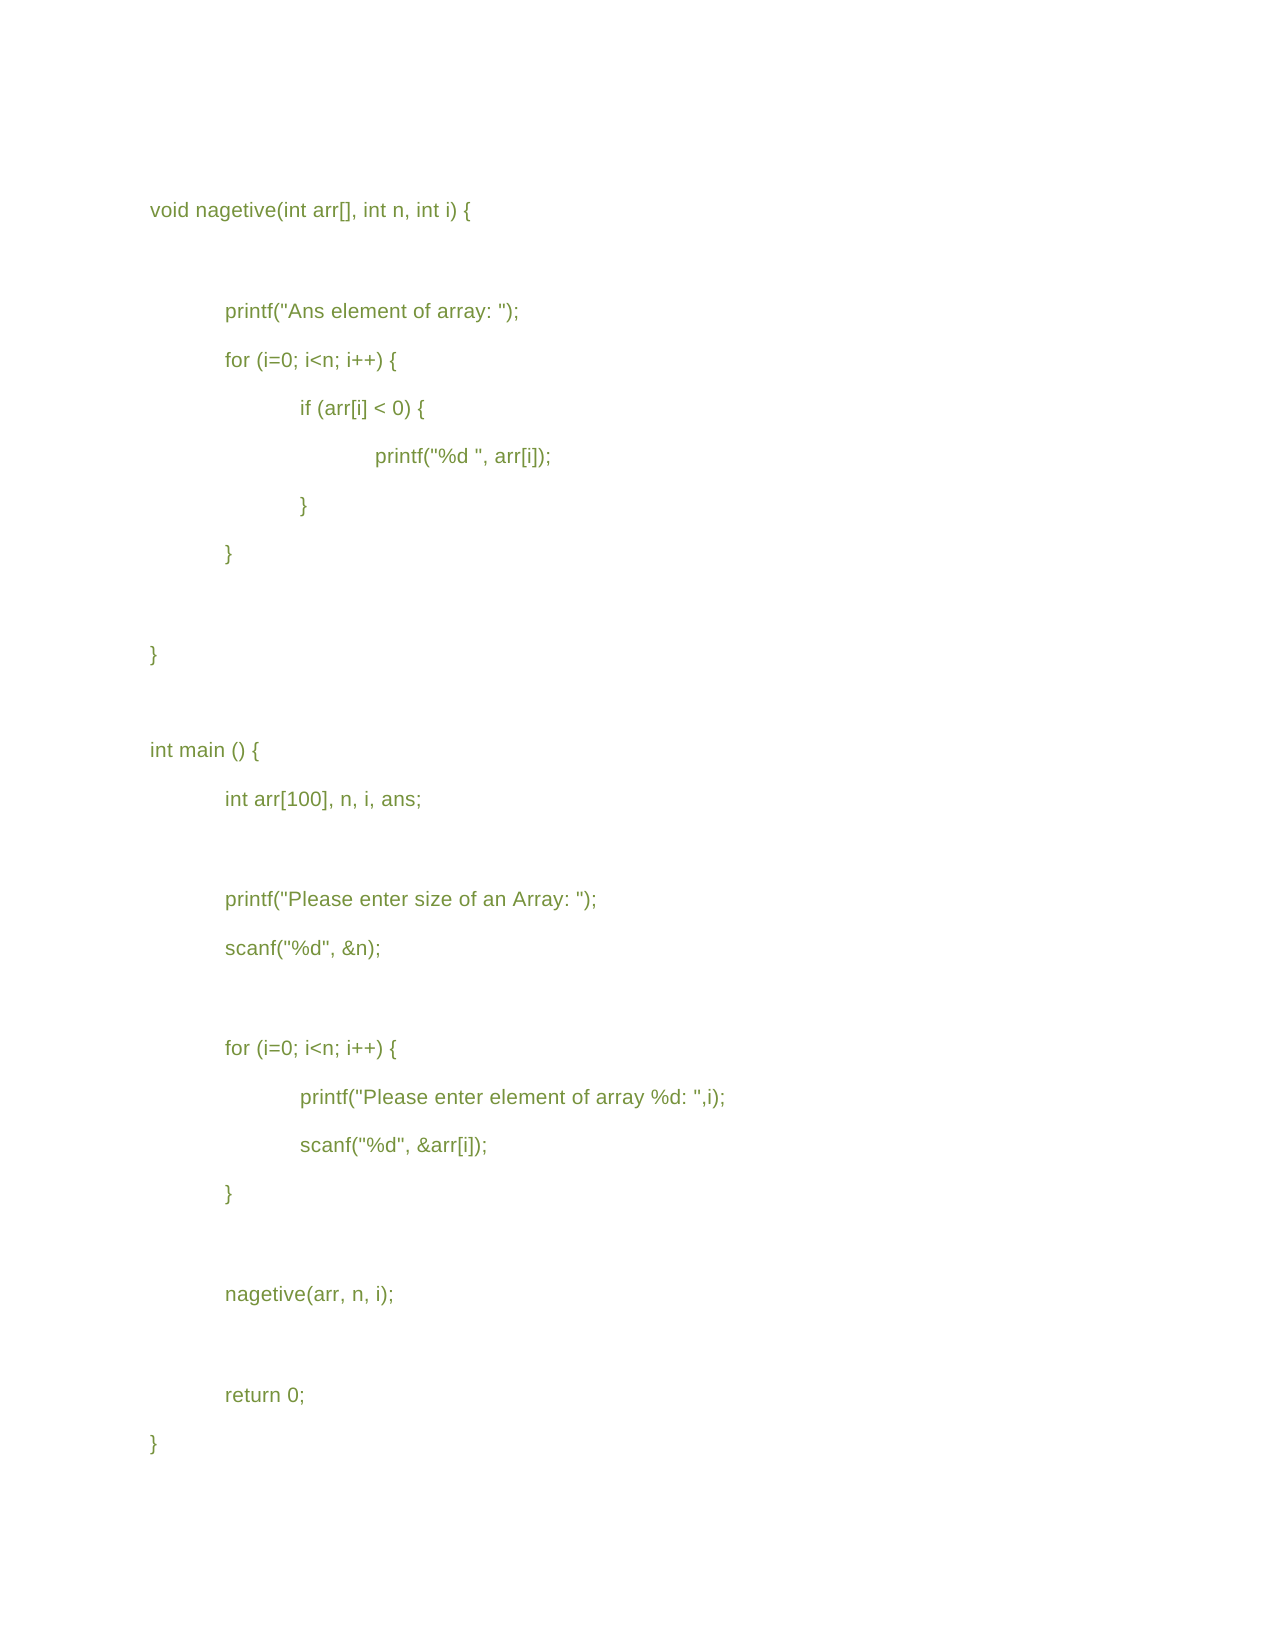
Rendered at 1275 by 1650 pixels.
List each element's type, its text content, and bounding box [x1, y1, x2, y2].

text } [150, 641, 1125, 665]
text } [150, 1431, 1125, 1455]
text nagetive(arr, n, i); [150, 1282, 1125, 1306]
text void nagetive(int arr[], int n, int i) { [150, 198, 1125, 222]
text scanf("%d", &arr[i]); [150, 1133, 1125, 1157]
text } [150, 1181, 1125, 1205]
text printf("%d ", arr[i]); [150, 444, 1125, 468]
text printf("Please enter size of an Array: "); [150, 887, 1125, 911]
text } [150, 492, 1125, 516]
text if (arr[i] < 0) { [150, 396, 1125, 420]
text scanf("%d", &n); [150, 936, 1125, 959]
text } [150, 541, 1125, 565]
text for (i=0; i<n; i++) { [150, 1036, 1125, 1060]
text int arr[100], n, i, ans; [150, 786, 1125, 810]
text for (i=0; i<n; i++) { [150, 347, 1125, 371]
text return 0; [150, 1383, 1125, 1407]
text printf("Please enter element of array %d: ",i); [150, 1084, 1125, 1108]
text printf("Ans element of array: "); [150, 299, 1125, 323]
text int main () { [150, 738, 1125, 762]
